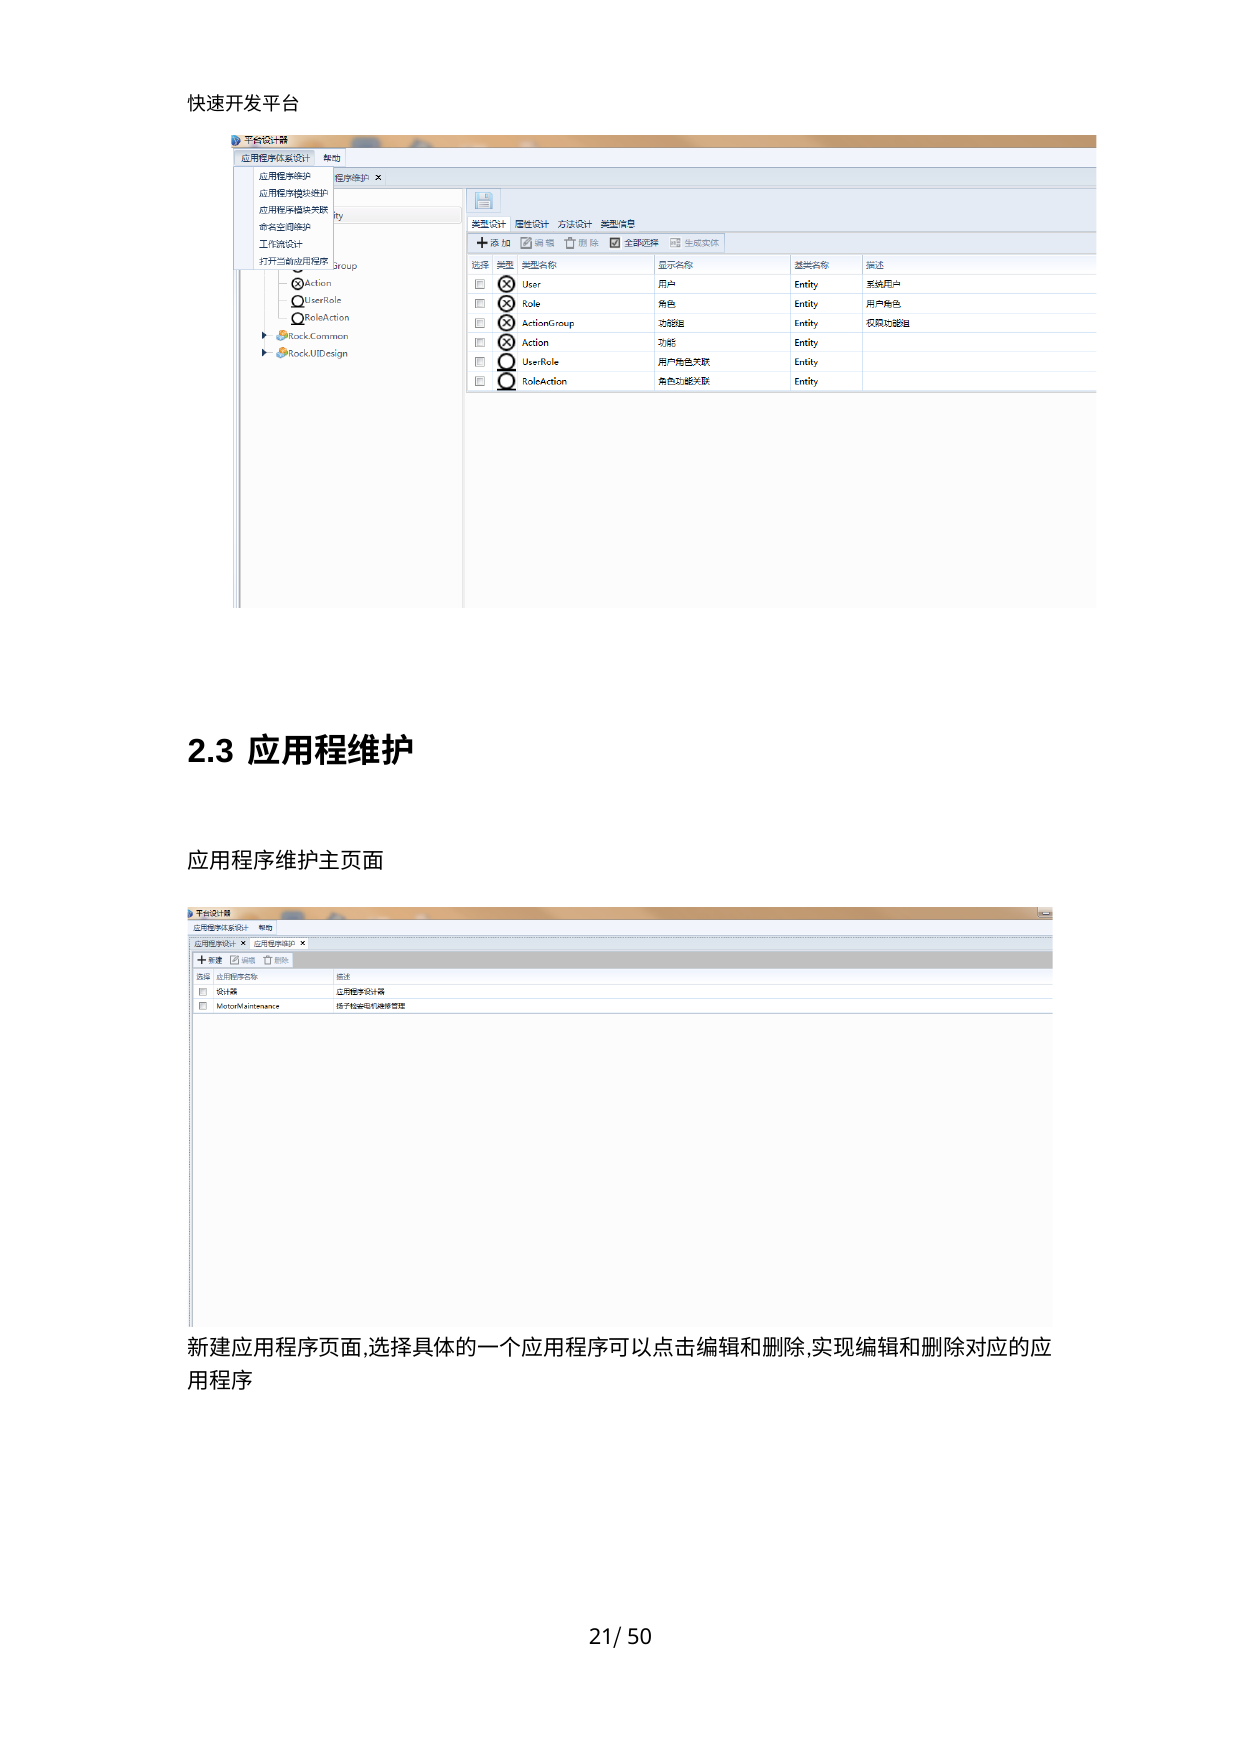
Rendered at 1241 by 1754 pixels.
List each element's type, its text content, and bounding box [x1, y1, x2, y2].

text 新建应用程序页面,选择具体的一个应用程序可以点击编辑和删除,实现编辑和删除对应的应用程序 [187, 1330, 1053, 1395]
picture [231, 135, 1097, 608]
picture [187, 907, 1053, 1327]
text 应用程序维护主页面 [187, 842, 1053, 875]
subtitle 应用程维护 [187, 715, 1053, 780]
